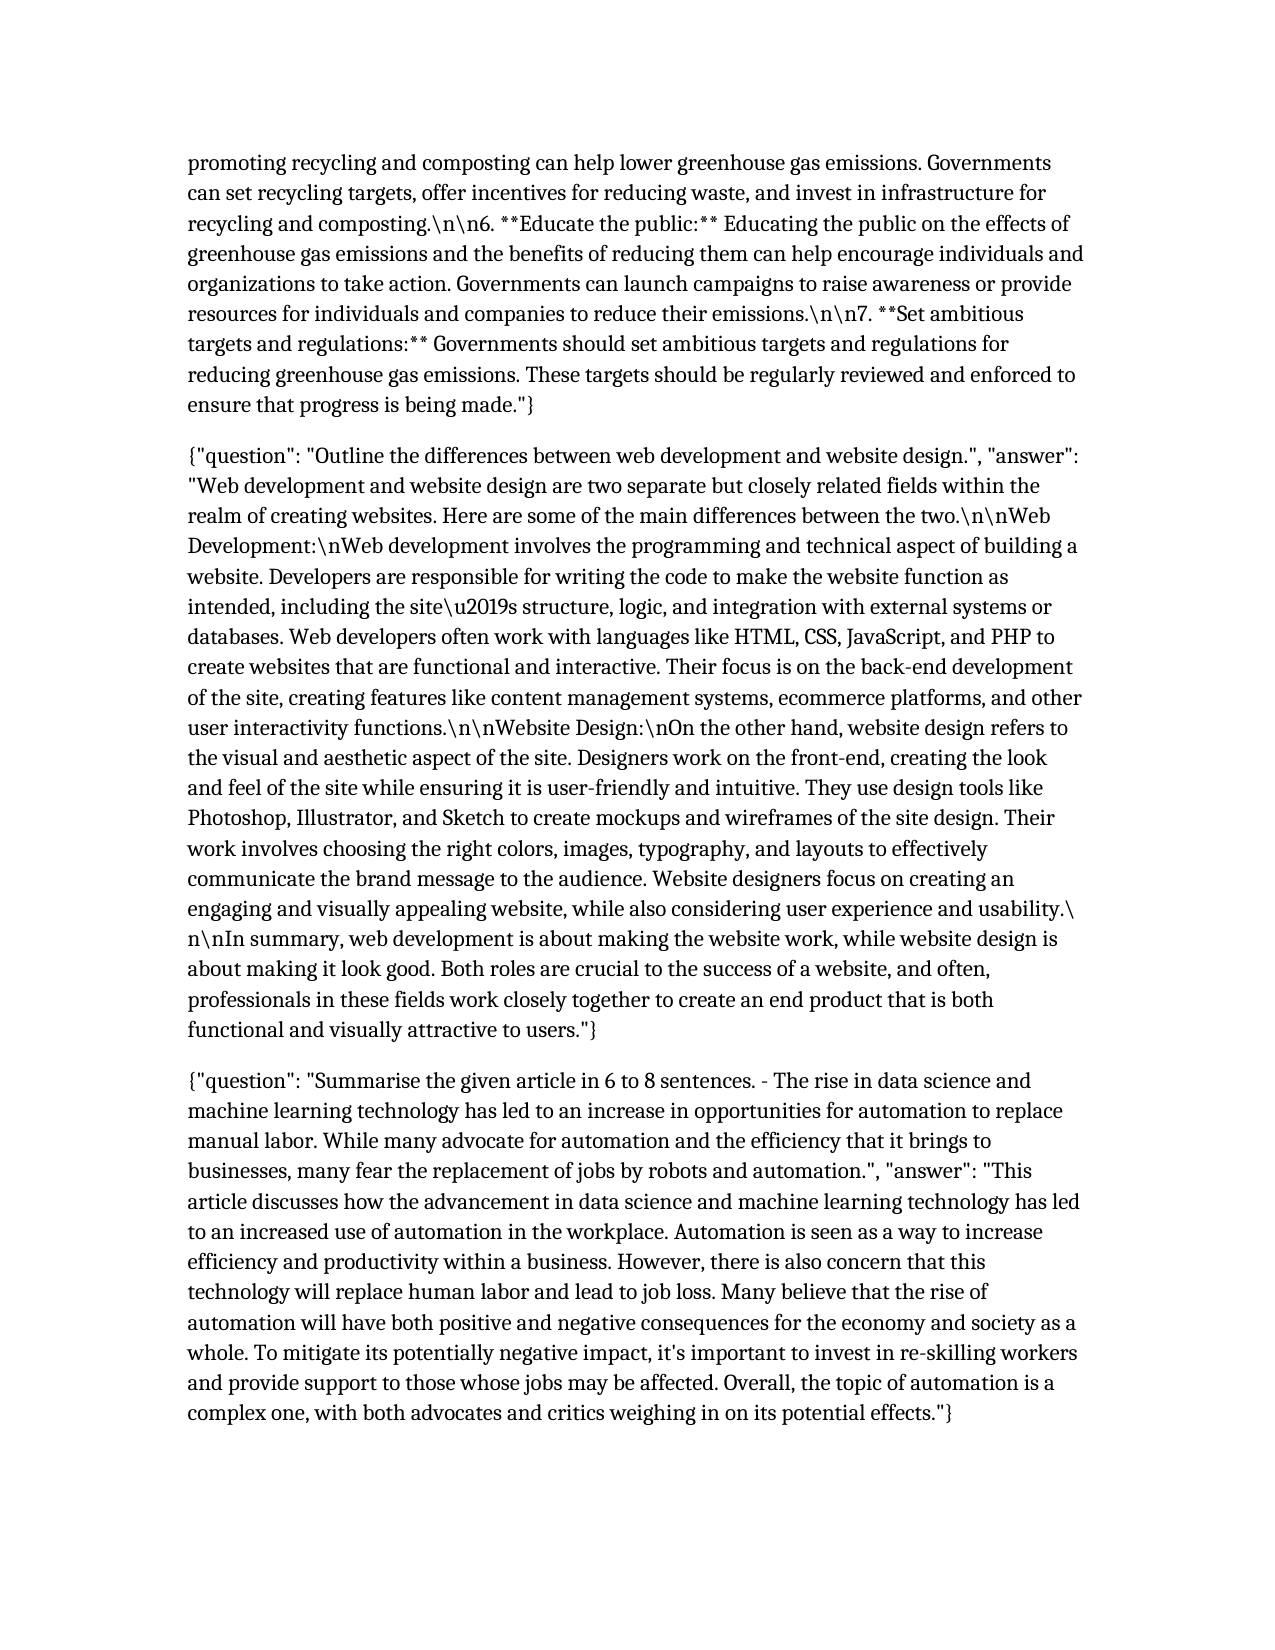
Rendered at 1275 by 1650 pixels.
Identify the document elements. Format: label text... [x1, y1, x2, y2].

text {"question": "Outline the differences between web development and website design.", "answer": "Web development and website design are two separate but closely related fields within the realm of creating websites. Here are some of the main differences between the two.\n\nWeb Development:\nWeb development involves the programming and technical aspect of building a website. Developers are responsible for writing the code to make the website function as intended, including the site\u2019s structure, logic, and integration with external systems or databases. Web developers often work with languages like HTML, CSS, JavaScript, and PHP to create websites that are functional and interactive. Their focus is on the back-end development of the site, creating features like content management systems, ecommerce platforms, and other user interactivity functions.\n\nWebsite Design:\nOn the other hand, website design refers to the visual and aesthetic aspect of the site. Designers work on the front-end, creating the look and feel of the site while ensuring it is user-friendly and intuitive. They use design tools like Photoshop, Illustrator, and Sketch to create mockups and wireframes of the site design. Their work involves choosing the right colors, images, typography, and layouts to effectively communicate the brand message to the audience. Website designers focus on creating an engaging and visually appealing website, while also considering user experience and usability.\n\nIn summary, web development is about making the website work, while website design is about making it look good. Both roles are crucial to the success of a website, and often, professionals in these fields work closely together to create an end product that is both functional and visually attractive to users."} [187, 443, 1087, 1043]
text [187, 150, 1087, 418]
text {"question": "Summarise the given article in 6 to 8 sentences. - The rise in data science and machine learning technology has led to an increase in opportunities for automation to replace manual labor. While many advocate for automation and the efficiency that it brings to businesses, many fear the replacement of jobs by robots and automation.", "answer": "This article discusses how the advancement in data science and machine learning technology has led to an increased use of automation in the workplace. Automation is seen as a way to increase efficiency and productivity within a business. However, there is also concern that this technology will replace human labor and lead to job loss. Many believe that the rise of automation will have both positive and negative consequences for the economy and society as a whole. To mitigate its potentially negative impact, it's important to invest in re-skilling workers and provide support to those whose jobs may be affected. Overall, the topic of automation is a complex one, with both advocates and critics weighing in on its potential effects."} [187, 1068, 1087, 1426]
